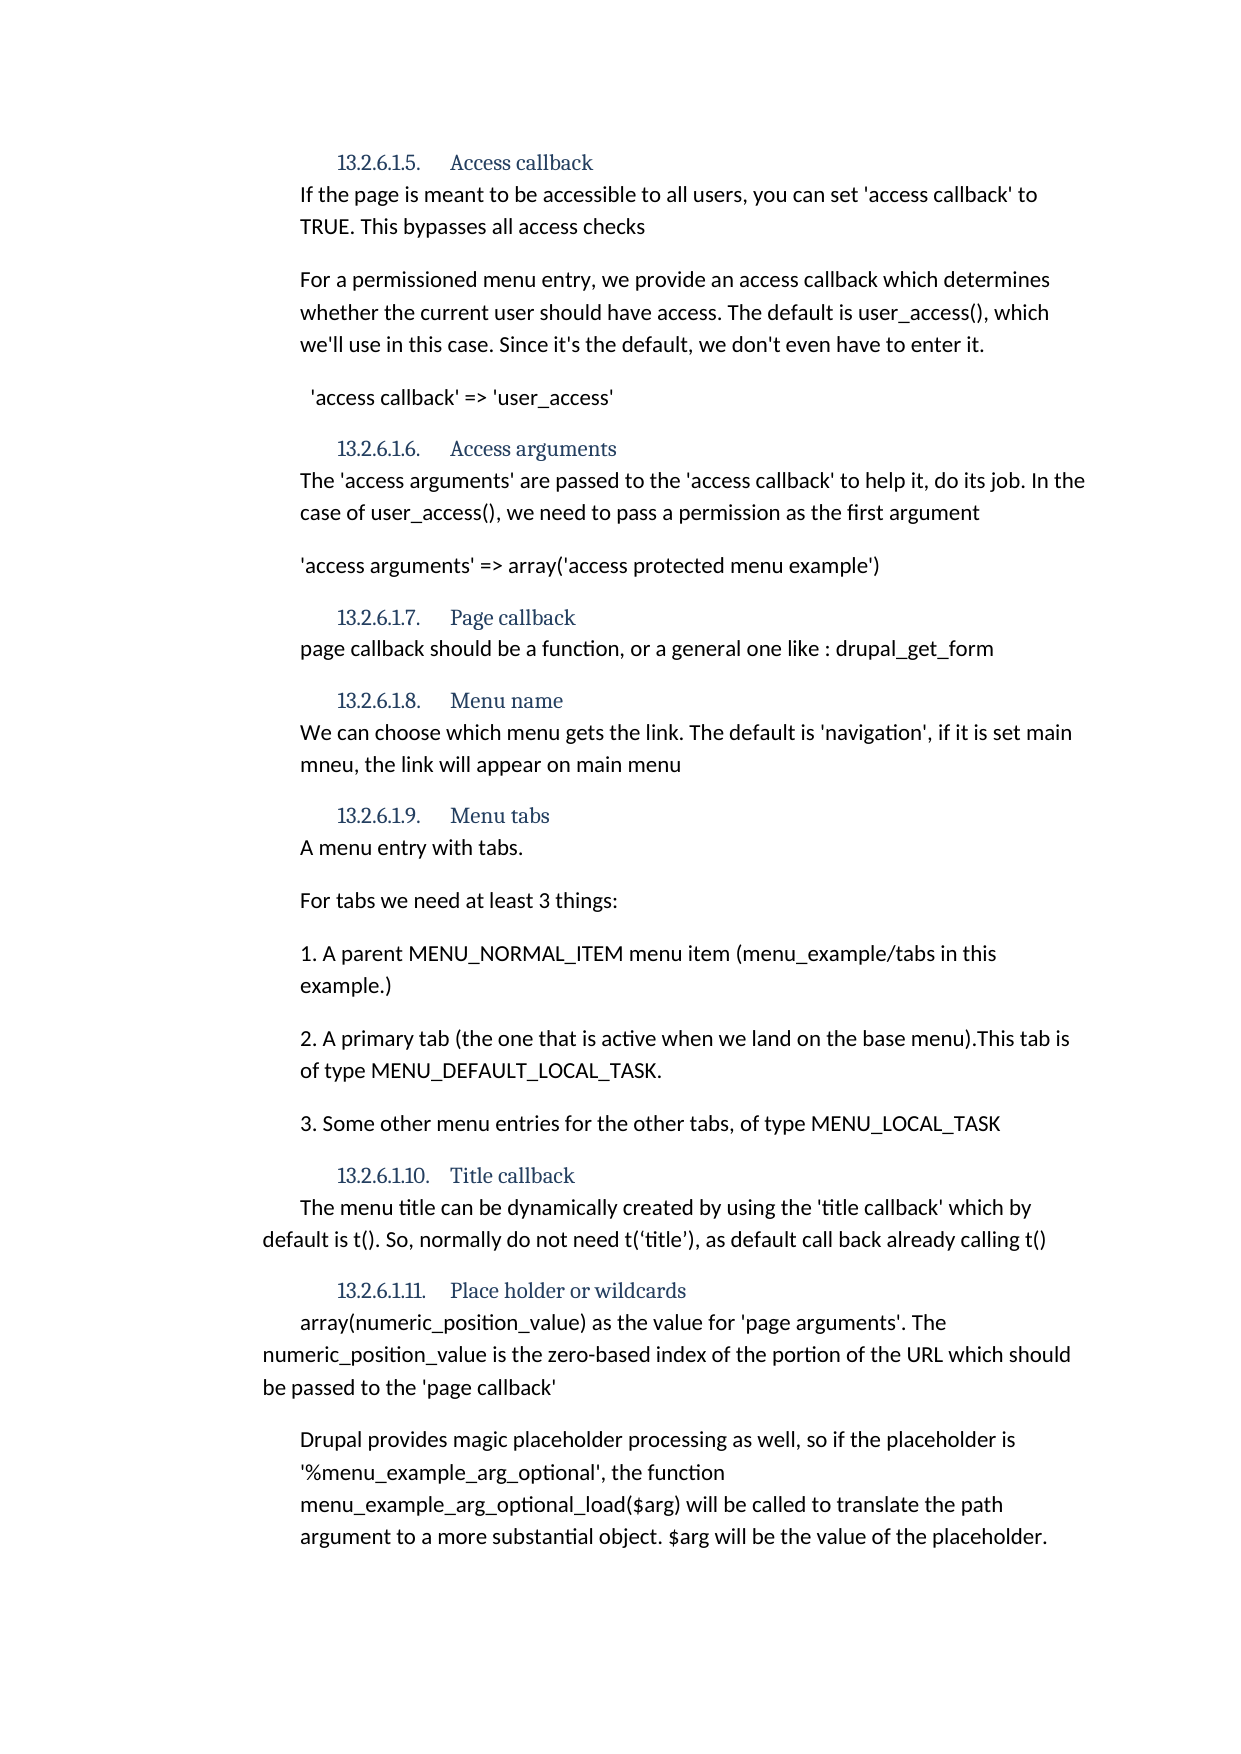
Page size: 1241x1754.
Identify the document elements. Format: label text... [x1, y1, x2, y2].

subtitle Menu tabs [337, 803, 1090, 829]
text We can choose which menu gets the link. The default is 'navigation', if it is set main mneu, the link will appear on main menu [300, 718, 1090, 778]
subtitle Access callback [337, 150, 1090, 176]
subtitle Access arguments [337, 436, 1090, 462]
text The menu title can be dynamically created by using the 'title callback' which by default is t(). So, normally do not need t(‘title’), as default call back already calling t() [262, 1193, 1090, 1253]
subtitle Title callback [337, 1163, 1090, 1189]
subtitle Place holder or wildcards [337, 1278, 1090, 1304]
text For a permissioned menu entry, we provide an access callback which determines whether the current user should have access. The default is user_access(), which we'll use in this case. Since it's the default, we don't even have to enter it. [300, 265, 1090, 358]
text 'access callback' => 'user_access' [300, 383, 1090, 411]
text For tabs we need at least 3 things: [262, 886, 1090, 914]
text The 'access arguments' are passed to the 'access callback' to help it, do its job. In the case of user_access(), we need to pass a permission as the first argument [300, 466, 1090, 526]
text If the page is meant to be accessible to all users, you can set 'access callback' to TRUE. This bypasses all access checks [300, 180, 1090, 240]
text 'access arguments' => array('access protected menu example') [300, 551, 1090, 579]
text 2. A primary tab (the one that is active when we land on the base menu).This tab is of type MENU_DEFAULT_LOCAL_TASK. [300, 1024, 1090, 1084]
text 3. Some other menu entries for the other tabs, of type MENU_LOCAL_TASK [300, 1109, 1090, 1138]
subtitle Menu name [337, 687, 1090, 714]
text page callback should be a function, or a general one like : drupal_get_form [300, 634, 1090, 662]
subtitle Page callback [337, 604, 1090, 631]
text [300, 1426, 1090, 1550]
text A menu entry with tabs. [262, 833, 1090, 861]
text 1. A parent MENU_NORMAL_ITEM menu item (menu_example/tabs in this example.) [300, 939, 1090, 999]
